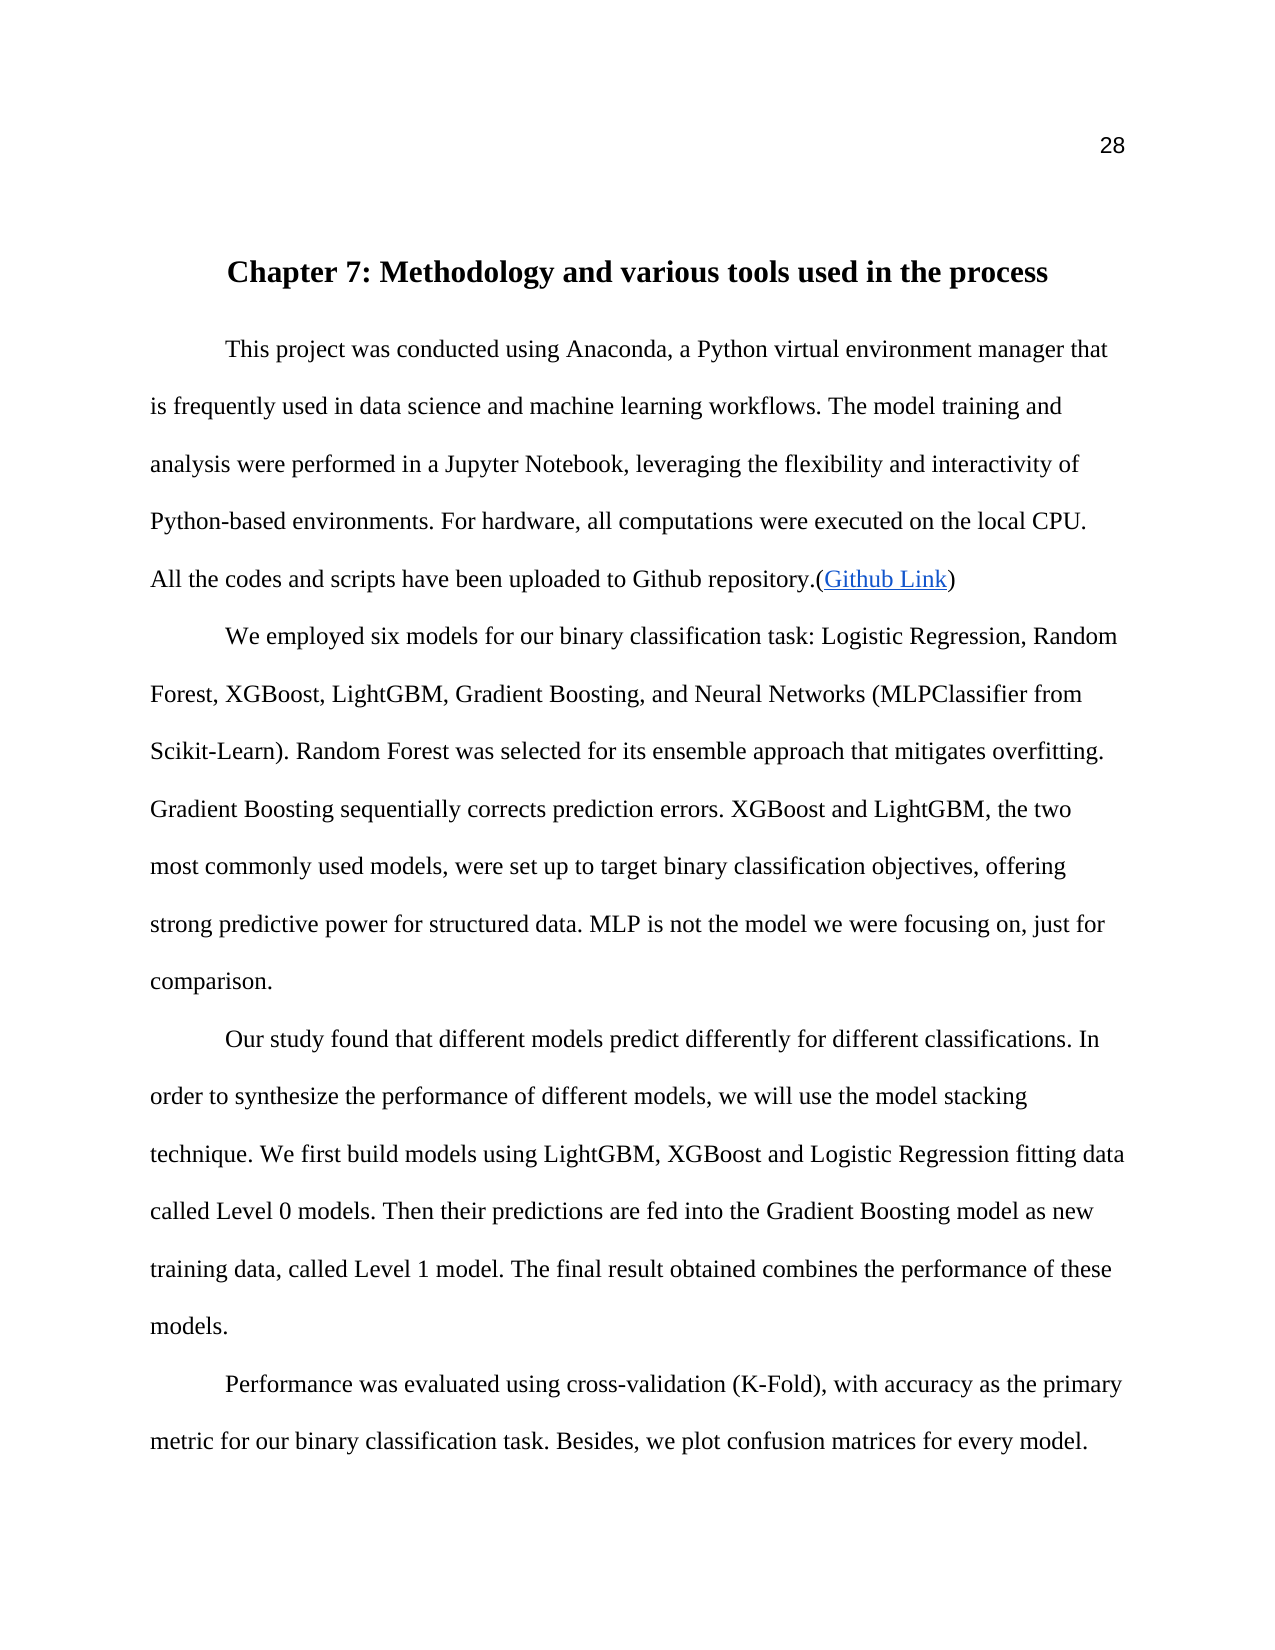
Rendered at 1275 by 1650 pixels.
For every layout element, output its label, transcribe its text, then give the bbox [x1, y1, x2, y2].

text We employed six models for our binary classification task: Logistic Regression, Random Forest, XGBoost, LightGBM, Gradient Boosting, and Neural Networks (MLPClassifier from Scikit-Learn). Random Forest was selected for its ensemble approach that mitigates overfitting. Gradient Boosting sequentially corrects prediction errors. XGBoost and LightGBM, the two most commonly used models, were set up to target binary classification objectives, offering strong predictive power for structured data. MLP is not the model we were focusing on, just for comparison. [150, 621, 1125, 995]
text Our study found that different models predict differently for different classifications. In order to synthesize the performance of different models, we will use the model stacking technique. We first build models using LightGBM, XGBoost and Logistic Regression fitting data called Level 0 models. Then their predictions are fed into the Gradient Boosting model as new training data, called Level 1 model. The final result obtained combines the performance of these models. [150, 1024, 1125, 1340]
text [150, 1369, 1125, 1455]
text This project was conducted using Anaconda, a Python virtual environment manager that is frequently used in data science and machine learning workflows. The model training and analysis were performed in a Jupyter Notebook, leveraging the flexibility and interactivity of Python-based environments. For hardware, all computations were executed on the local CPU. All the codes and scripts have been uploaded to Github repository.(Github Link) [150, 334, 1125, 592]
subtitle Chapter 7: Methodology and various tools used in the process [150, 253, 1125, 289]
